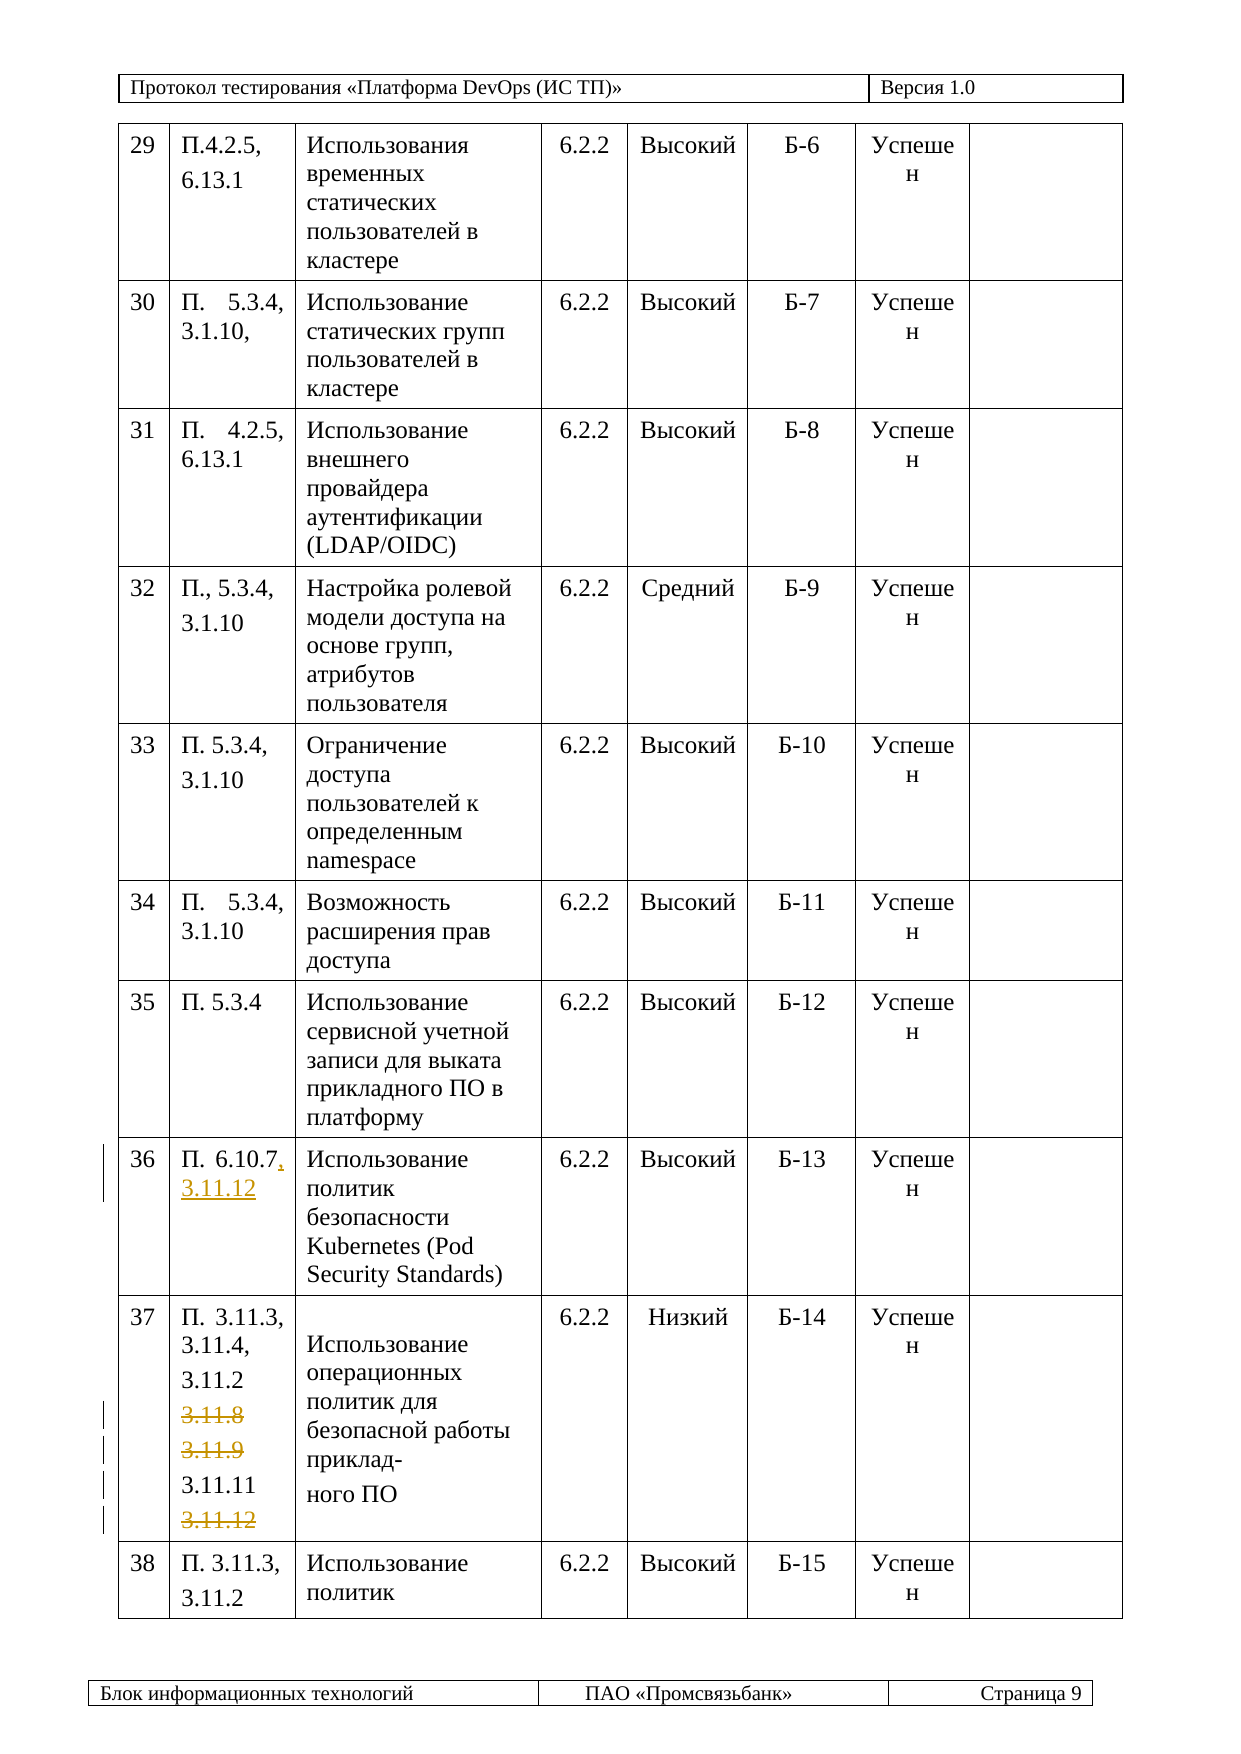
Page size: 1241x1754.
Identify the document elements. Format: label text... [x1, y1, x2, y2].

table_cell Ограничение доступа пользователей к определенным namespace [296, 724, 541, 880]
table_cell Б-10 [748, 724, 855, 880]
table_cell Высокий [628, 1542, 747, 1618]
table_cell [970, 409, 1122, 566]
table_cell 38 [119, 1542, 169, 1618]
table_cell П. 5.3.4, 3.1.10 [170, 881, 295, 980]
table_cell Средний [628, 567, 747, 723]
table_cell 6.2.2 [542, 124, 627, 280]
table_cell Использование политик безопасности Kubernetes (Pod Security Standards) [296, 1138, 541, 1294]
table_cell П. 3.11.3, 3.11.4, 3.11.2 3.11.11 [170, 1296, 295, 1541]
table_cell Б-9 [748, 567, 855, 723]
table_cell [970, 981, 1122, 1137]
table_cell Успешен [856, 881, 969, 980]
table_cell П. 5.3.4, 3.1.10 [170, 724, 295, 880]
table_cell Успешен [856, 567, 969, 723]
table_cell П. 5.3.4 [170, 981, 295, 1137]
table_cell Успешен [856, 981, 969, 1137]
table_cell Использование операционных политик для безопасной работы приклад- ного ПО [296, 1296, 541, 1541]
table_cell 33 [119, 724, 169, 880]
table_cell П.4.2.5, 6.13.1 [170, 124, 295, 280]
table_cell 29 [119, 124, 169, 280]
table_cell Высокий [628, 981, 747, 1137]
table_cell 35 [119, 981, 169, 1137]
table_cell Высокий [628, 281, 747, 408]
table_cell Использование сервисной учетной записи для выката прикладного ПО в платформу [296, 981, 541, 1137]
table_cell [970, 724, 1122, 880]
table_cell Б-7 [748, 281, 855, 408]
table_cell 36 [119, 1138, 169, 1294]
table_cell П., 5.3.4, 3.1.10 [170, 567, 295, 723]
table_cell [970, 1542, 1122, 1618]
table_cell Б-6 [748, 124, 855, 280]
table_cell [970, 881, 1122, 980]
table_cell Возможность расширения прав доступа [296, 881, 541, 980]
table_cell 6.2.2 [542, 881, 627, 980]
table_cell 6.2.2 [542, 1296, 627, 1541]
table_cell [970, 567, 1122, 723]
table_cell Низкий [628, 1296, 747, 1541]
table_cell Успешен [856, 409, 969, 566]
table_cell Высокий [628, 409, 747, 566]
table_cell Б-8 [748, 409, 855, 566]
table_cell 6.2.2 [542, 1542, 627, 1618]
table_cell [296, 1542, 541, 1618]
table_cell 6.2.2 [542, 281, 627, 408]
table_cell [970, 281, 1122, 408]
table_cell Б-15 [748, 1542, 855, 1618]
table_cell П. 6.10.7 [170, 1138, 295, 1294]
table_cell 6.2.2 [542, 567, 627, 723]
table_cell [970, 1138, 1122, 1294]
table_cell 30 [119, 281, 169, 408]
table_cell [970, 1296, 1122, 1541]
table_cell Использование статических групп пользователей в кластере [296, 281, 541, 408]
table_cell 37 [119, 1296, 169, 1541]
table_cell [970, 124, 1122, 280]
table_cell 34 [119, 881, 169, 980]
table_cell Высокий [628, 124, 747, 280]
table_cell Успешен [856, 1138, 969, 1294]
table_cell 6.2.2 [542, 981, 627, 1137]
table_cell Использования временных статических пользователей в кластере [296, 124, 541, 280]
table_cell Высокий [628, 881, 747, 980]
table_cell Высокий [628, 1138, 747, 1294]
table_cell Использование внешнего провайдера аутентификации (LDAP/OIDC) [296, 409, 541, 566]
table_cell 32 [119, 567, 169, 723]
table_cell Успешен [856, 1296, 969, 1541]
table_cell П. 4.2.5, 6.13.1 [170, 409, 295, 566]
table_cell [170, 1542, 295, 1618]
table_cell Высокий [628, 724, 747, 880]
table_cell Б-14 [748, 1296, 855, 1541]
table_cell Б-12 [748, 981, 855, 1137]
table_cell Успешен [856, 1542, 969, 1618]
table_cell П. 5.3.4, 3.1.10, [170, 281, 295, 408]
table_cell Успешен [856, 724, 969, 880]
table_cell 31 [119, 409, 169, 566]
table_cell 6.2.2 [542, 724, 627, 880]
table_cell 6.2.2 [542, 1138, 627, 1294]
table_cell Успешен [856, 124, 969, 280]
table_cell Настройка ролевой модели доступа на основе групп, атрибутов пользователя [296, 567, 541, 723]
table_cell Б-13 [748, 1138, 855, 1294]
table_cell 6.2.2 [542, 409, 627, 566]
table_cell Успешен [856, 281, 969, 408]
table_cell Б-11 [748, 881, 855, 980]
